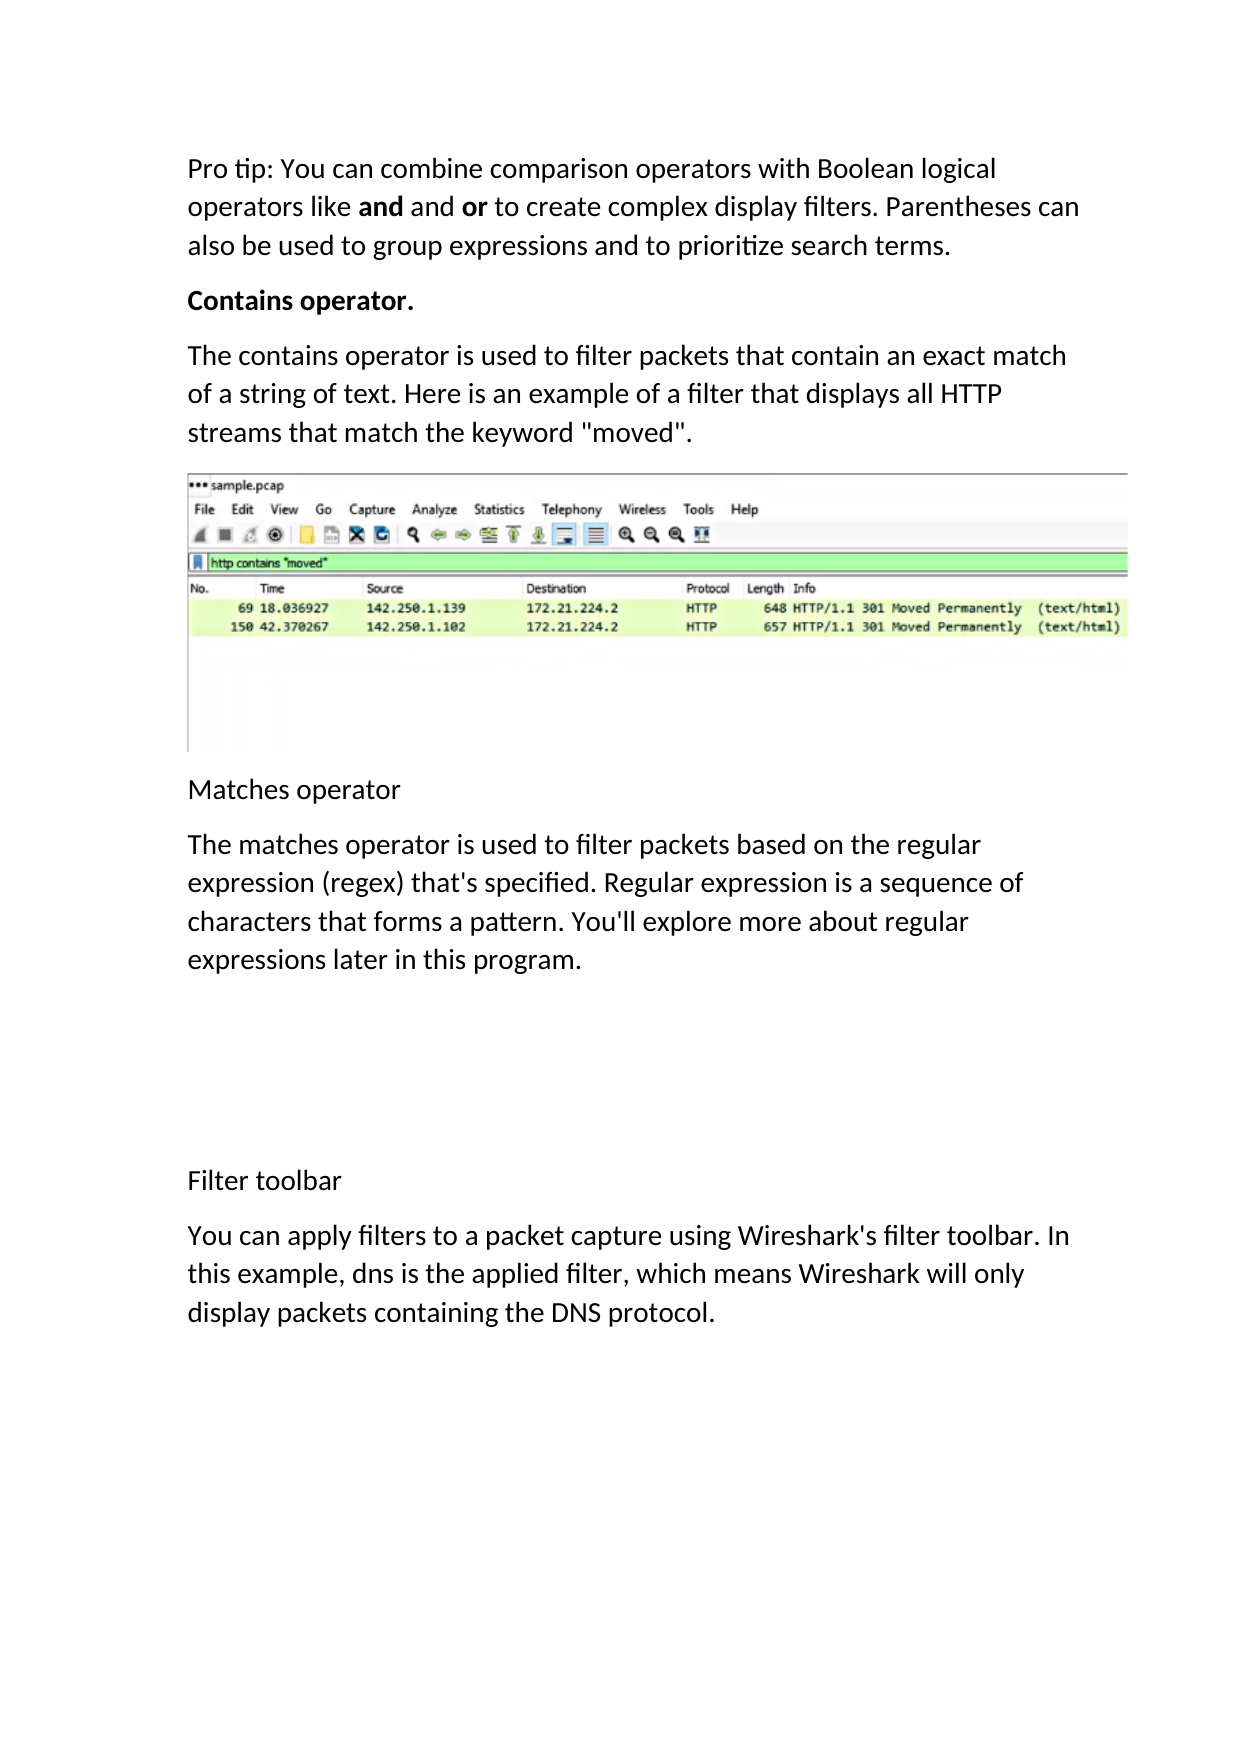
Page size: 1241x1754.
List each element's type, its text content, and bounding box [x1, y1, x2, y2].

text Contains operator. [187, 282, 1090, 318]
text Matches operator [187, 771, 1090, 807]
picture [187, 469, 1128, 752]
text The contains operator is used to filter packets that contain an exact match of a string of text. Here is an example of a filter that displays all HTTP streams that match the keyword "moved". [187, 337, 1090, 449]
text The matches operator is used to filter packets based on the regular expression (regex) that's specified. Regular expression is a sequence of characters that forms a pattern. You'll explore more about regular expressions later in this program. [187, 826, 1090, 977]
text Pro tip: You can combine comparison operators with Boolean logical operators like and and or to create complex display filters. Parentheses can also be used to group expressions and to prioritize search terms. [187, 150, 1090, 262]
text You can apply filters to a packet capture using Wireshark's filter toolbar. In this example, dns is the applied filter, which means Wireshark will only display packets containing the DNS protocol. [187, 1217, 1090, 1329]
text Filter toolbar [187, 1162, 1090, 1197]
